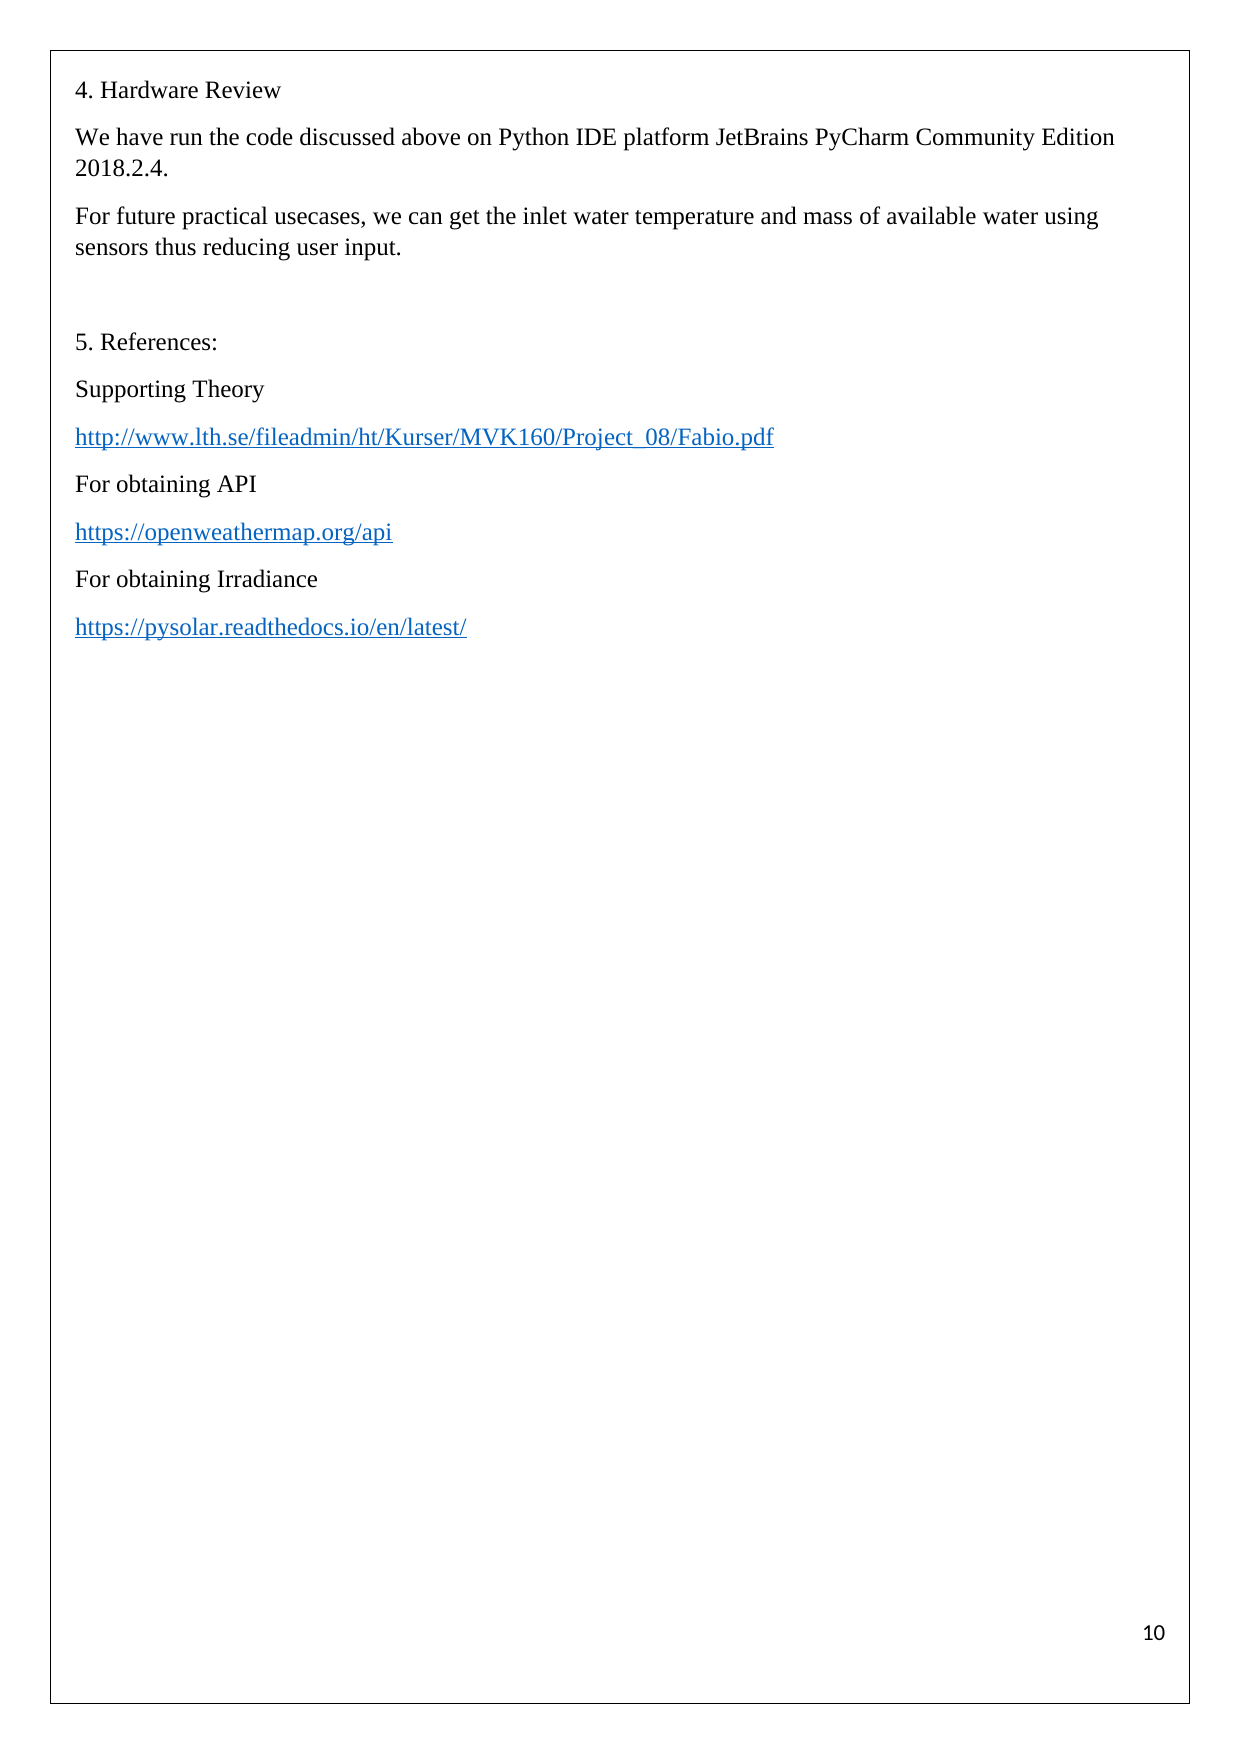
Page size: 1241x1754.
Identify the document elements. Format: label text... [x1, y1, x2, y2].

text 5. References: [75, 327, 1165, 356]
text For obtaining Irradiance [75, 564, 1165, 593]
text Supporting Theory [75, 374, 1165, 403]
text For future practical usecases, we can get the inlet water temperature and mass of available water using sensors thus reducing user input. [75, 201, 1165, 261]
text For obtaining API [75, 469, 1165, 498]
text https://pysolar.readthedocs.io/en/latest/ [75, 612, 1165, 641]
text 4. Hardware Review [75, 75, 1165, 104]
text We have run the code discussed above on Python IDE platform JetBrains PyCharm Community Edition 2018.2.4. [75, 122, 1165, 182]
text http://www.lth.se/fileadmin/ht/Kurser/MVK160/Project_08/Fabio.pdf [75, 422, 1165, 451]
text https://openweathermap.org/api [75, 517, 1165, 546]
